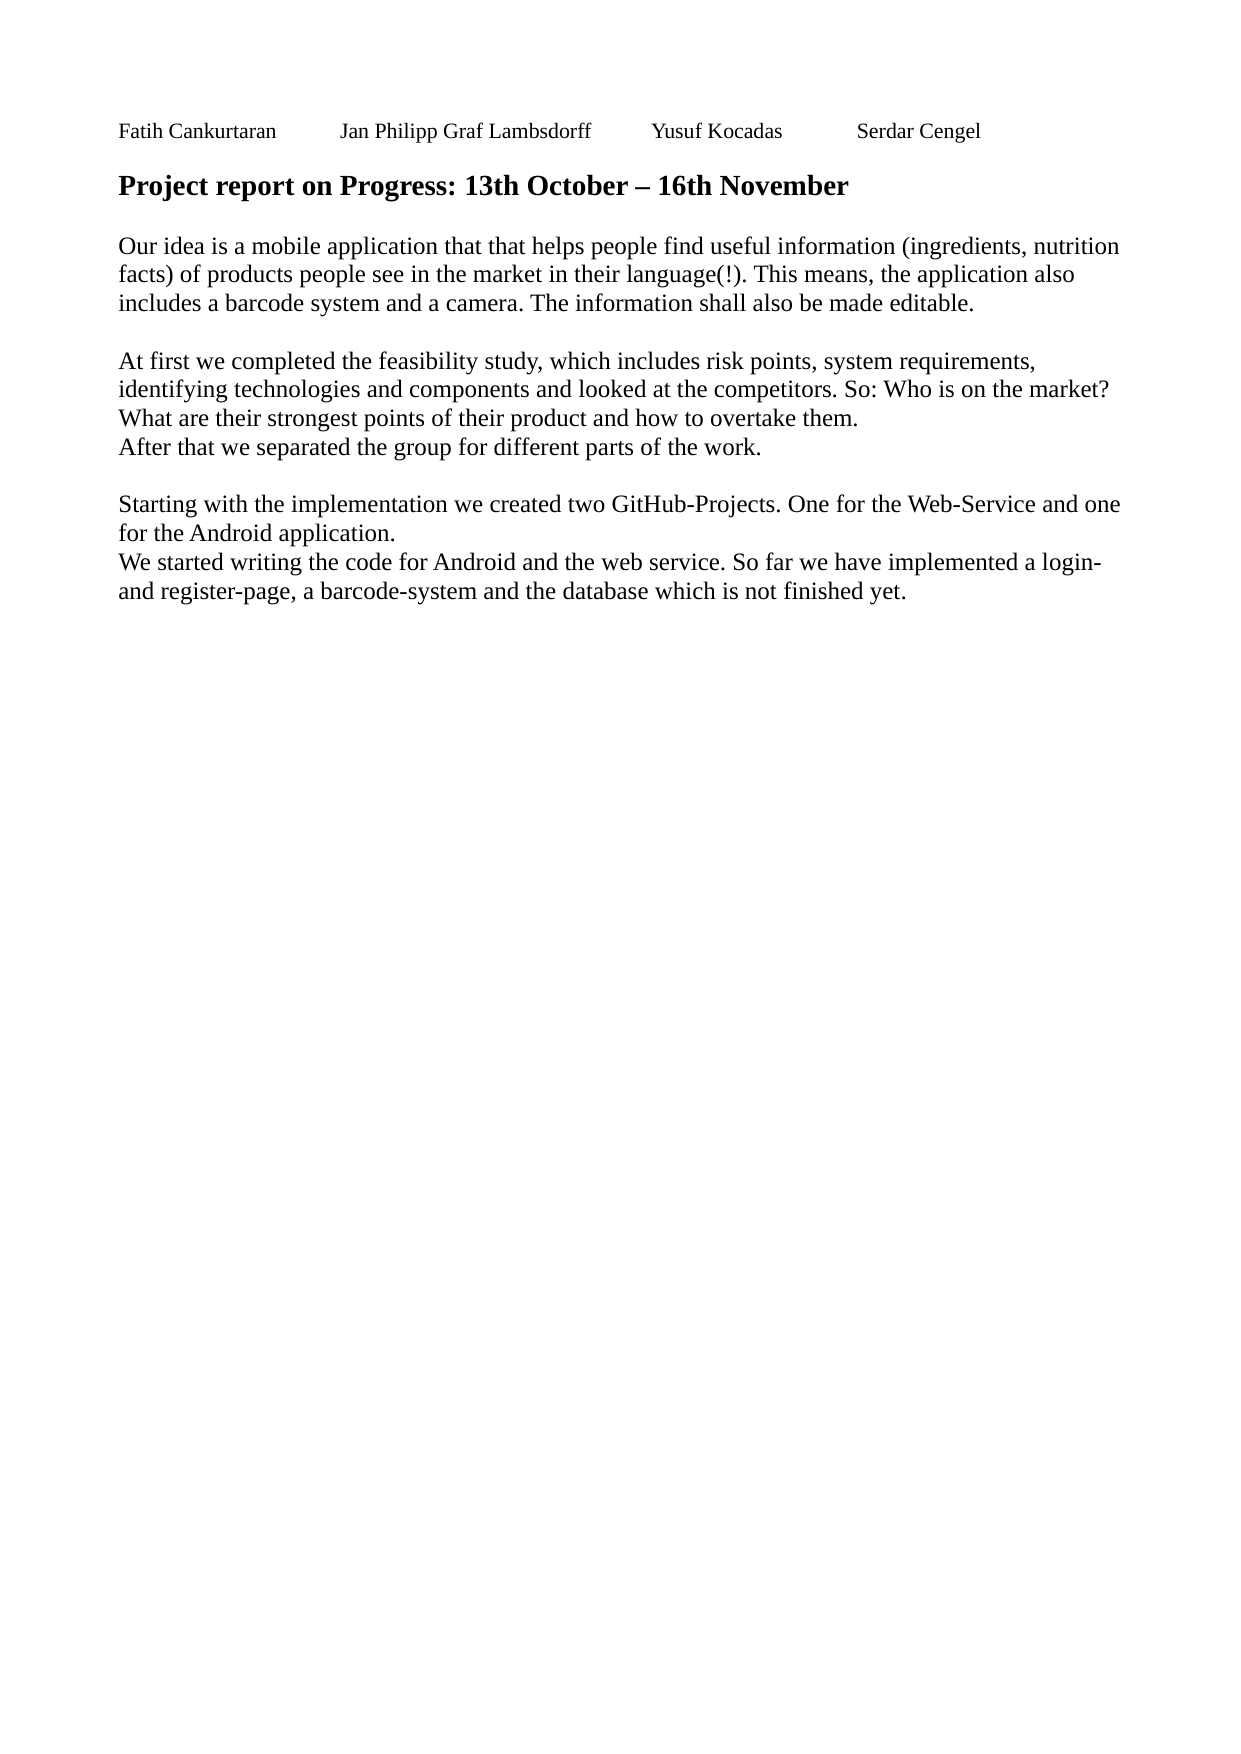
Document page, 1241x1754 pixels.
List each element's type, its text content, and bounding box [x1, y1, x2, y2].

text At first we completed the feasibility study, which includes risk points, system requirements, identifying technologies and components and looked at the competitors. So: Who is on the market? What are their strongest points of their product and how to overtake them. [118, 346, 1122, 432]
text Project report on Progress: 13th October – 16th November [118, 168, 1122, 202]
text Starting with the implementation we created two GitHub-Projects. One for the Web-Service and one for the Android application. [118, 489, 1122, 547]
text Our idea is a mobile application that that helps people find useful information (ingredients, nutrition facts) of products people see in the market in their language(!). This means, the application also includes a barcode system and a camera. The information shall also be made editable. [118, 231, 1122, 317]
text After that we separated the group for different parts of the work. [118, 432, 1122, 461]
text Fatih Cankurtaran Jan Philipp Graf Lambsdorff Yusuf Kocadas Serdar Cengel [118, 118, 1122, 143]
text We started writing the code for Android and the web service. So far we have implemented a login- and register-page, a barcode-system and the database which is not finished yet. [118, 547, 1122, 604]
